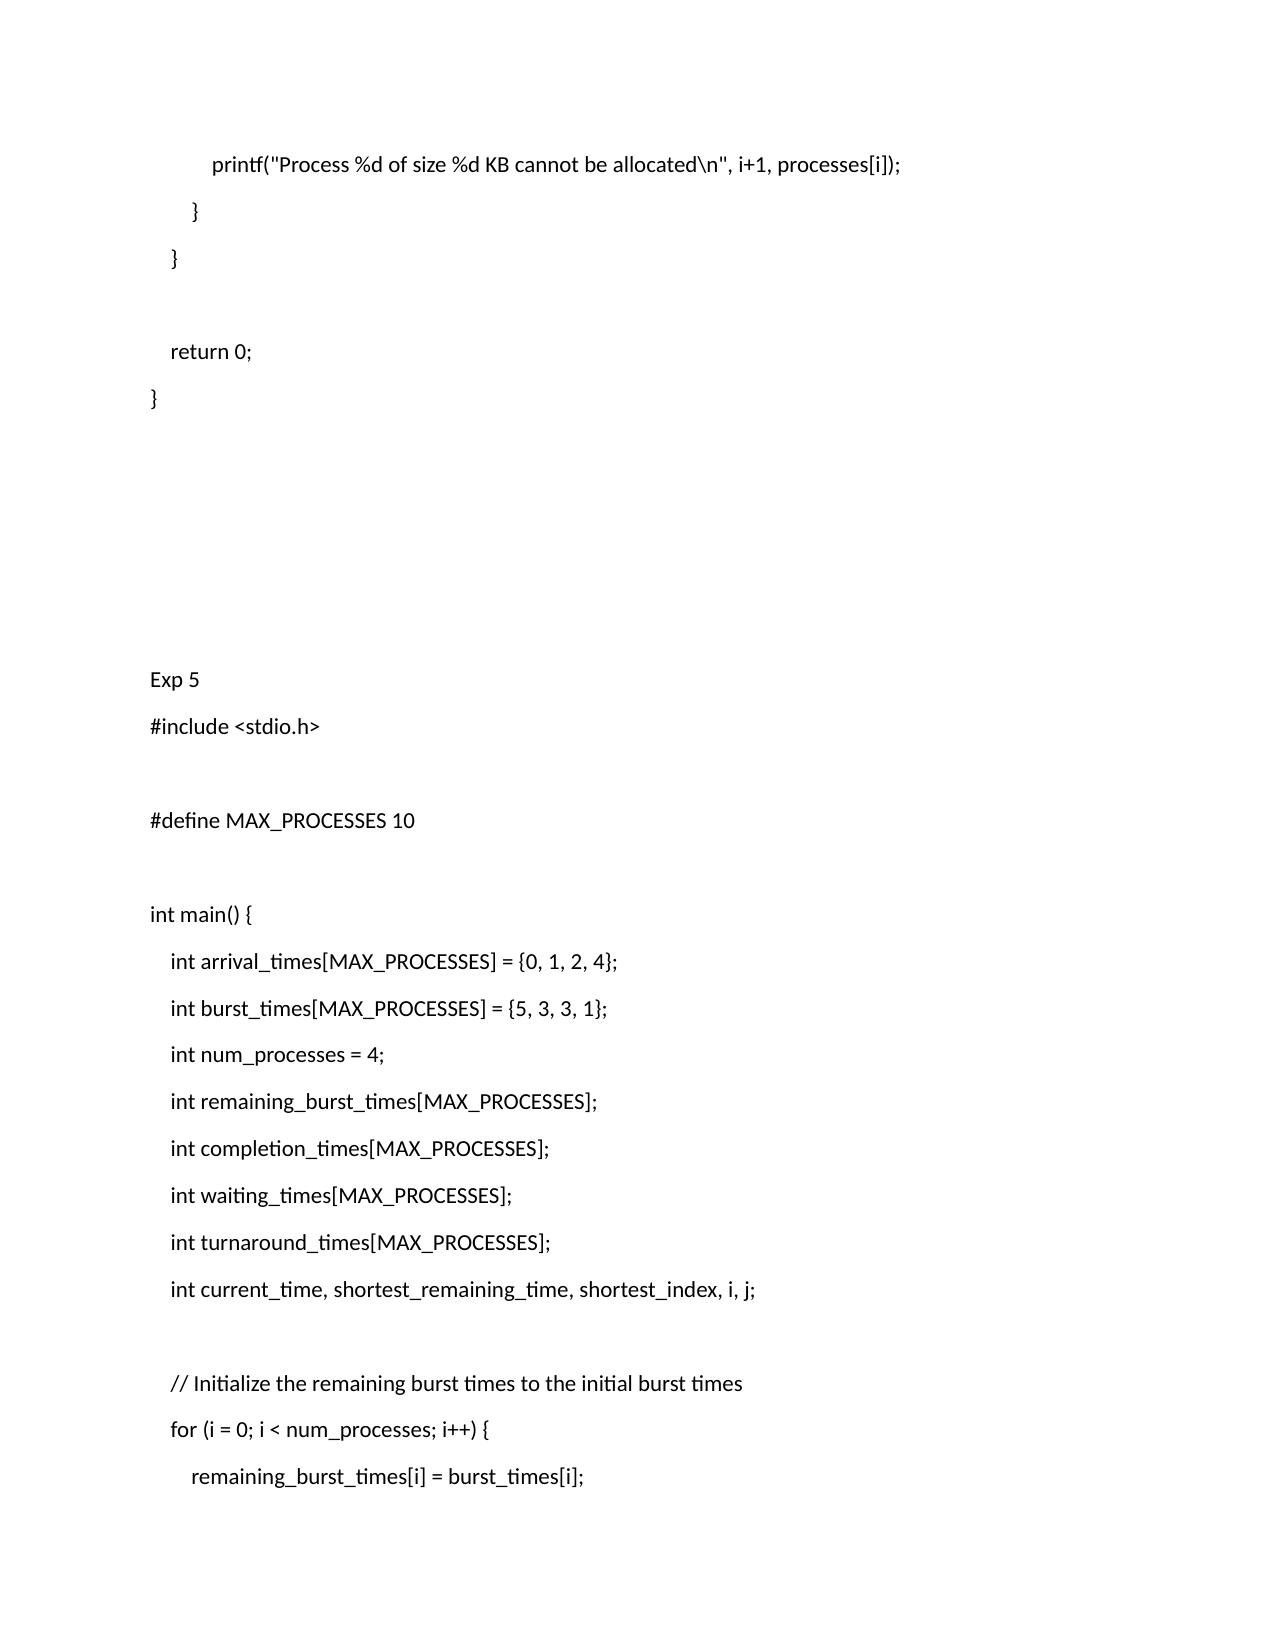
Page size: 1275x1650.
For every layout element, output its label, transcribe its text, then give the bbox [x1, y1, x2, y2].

text for (i = 0; i < num_processes; i++) { [150, 1416, 1125, 1444]
text remaining_burst_times[i] = burst_times[i]; [150, 1462, 1125, 1491]
text int waiting_times[MAX_PROCESSES]; [150, 1181, 1125, 1209]
text int burst_times[MAX_PROCESSES] = {5, 3, 3, 1}; [150, 994, 1125, 1022]
text return 0; [150, 337, 1125, 366]
text } [150, 244, 1125, 272]
text } [150, 384, 1125, 412]
text Exp 5 [150, 666, 1125, 694]
text } [150, 197, 1125, 225]
text // Initialize the remaining burst times to the initial burst times [150, 1369, 1125, 1397]
text #define MAX_PROCESSES 10 [150, 806, 1125, 834]
text int num_processes = 4; [150, 1041, 1125, 1069]
text #include <stdio.h> [150, 712, 1125, 741]
text int current_time, shortest_remaining_time, shortest_index, i, j; [150, 1275, 1125, 1303]
text int main() { [150, 900, 1125, 928]
text int completion_times[MAX_PROCESSES]; [150, 1134, 1125, 1162]
text int remaining_burst_times[MAX_PROCESSES]; [150, 1087, 1125, 1116]
text printf("Process %d of size %d KB cannot be allocated\n", i+1, processes[i]); [150, 150, 1125, 178]
text int arrival_times[MAX_PROCESSES] = {0, 1, 2, 4}; [150, 947, 1125, 975]
text int turnaround_times[MAX_PROCESSES]; [150, 1228, 1125, 1256]
